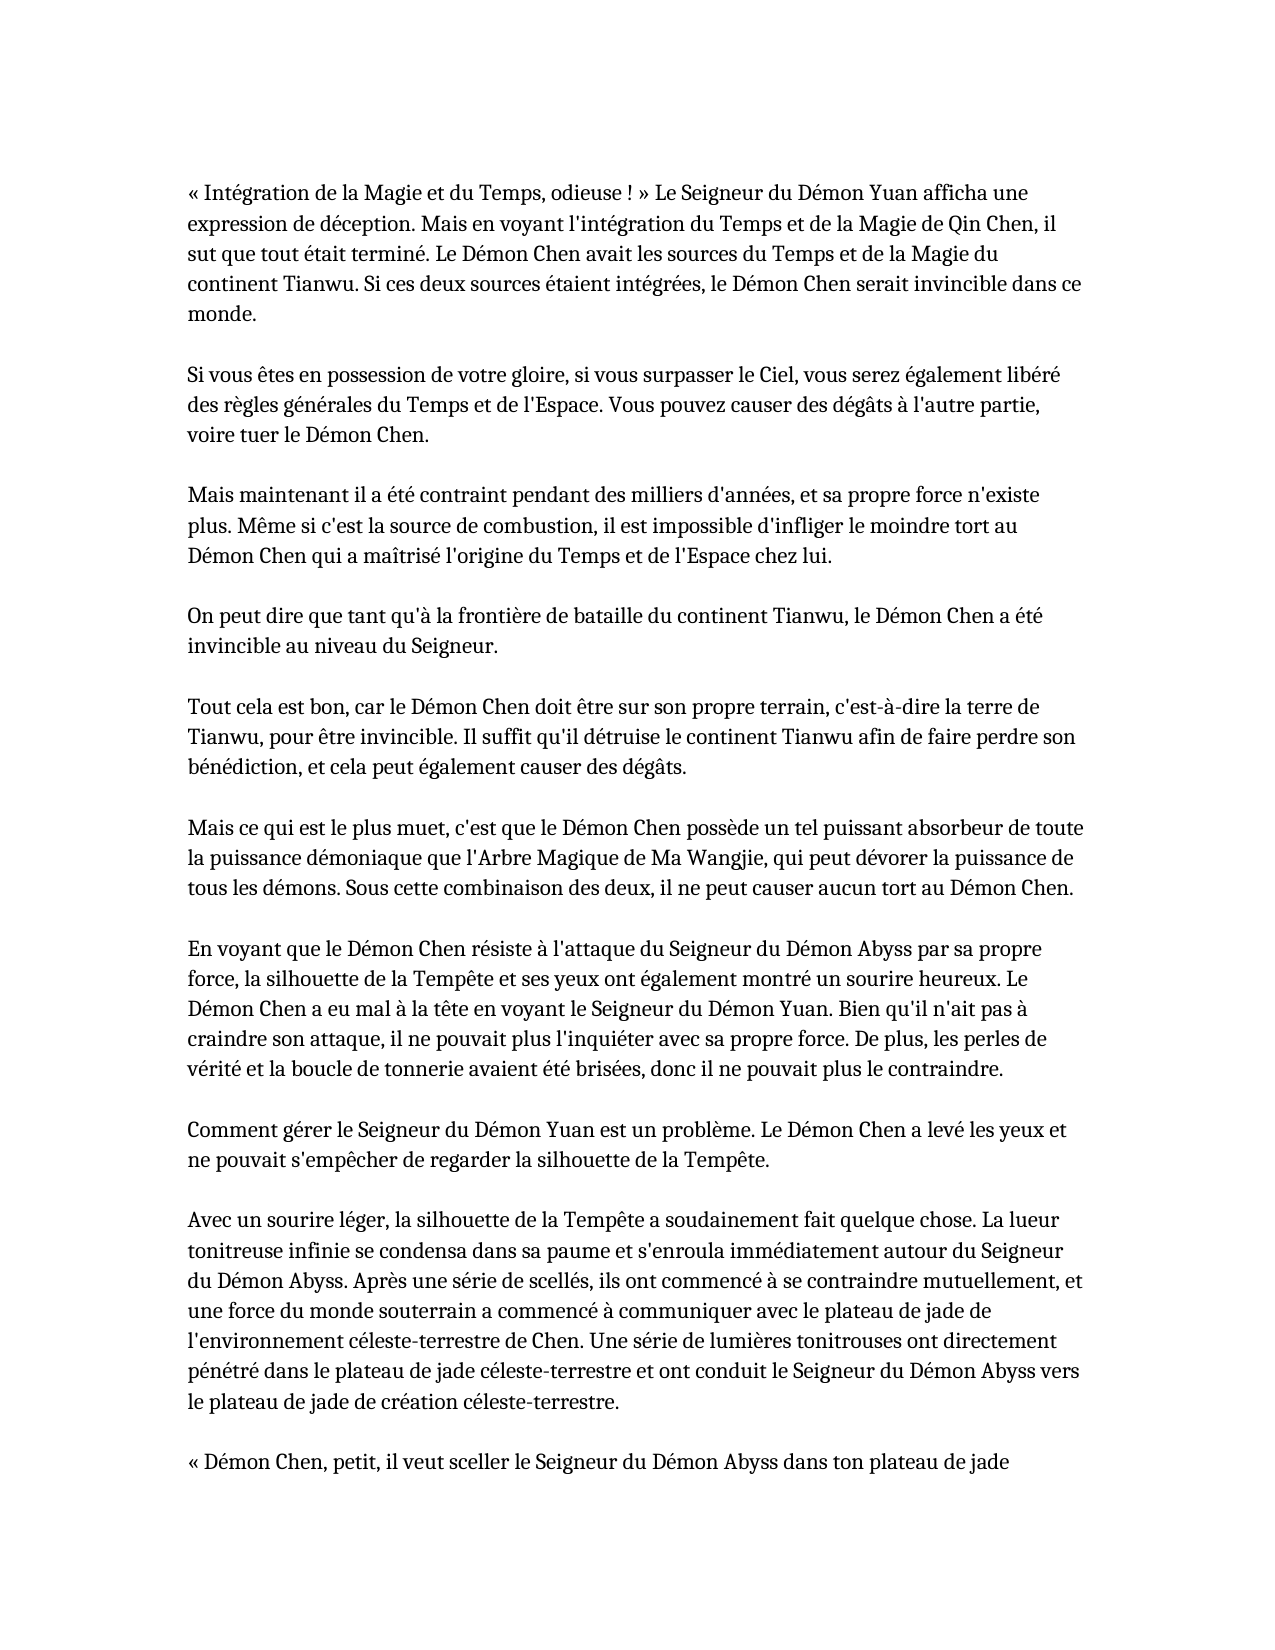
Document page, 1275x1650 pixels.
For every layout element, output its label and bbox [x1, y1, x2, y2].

text [187, 150, 1087, 1475]
